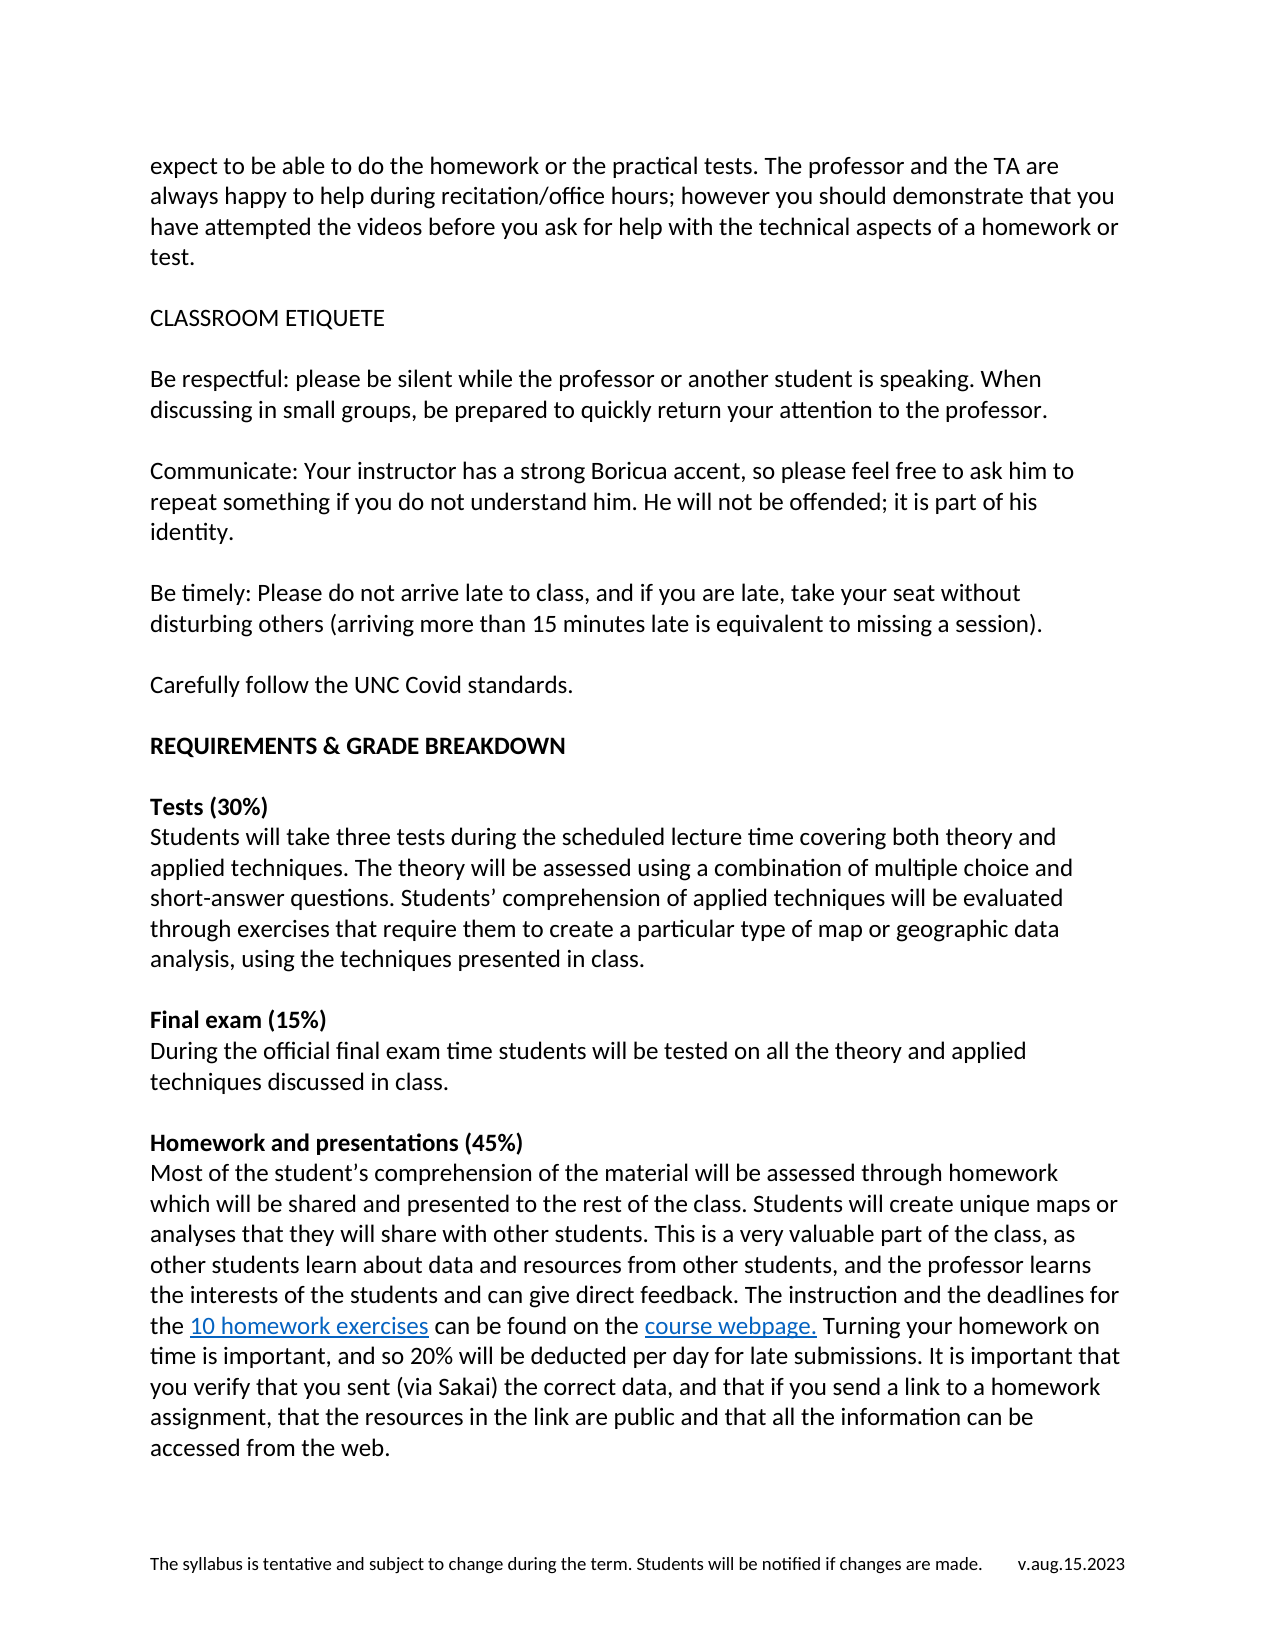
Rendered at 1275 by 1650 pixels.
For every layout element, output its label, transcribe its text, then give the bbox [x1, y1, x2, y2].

text Tests (30%) [150, 791, 1125, 821]
text Most of the student’s comprehension of the material will be assessed through homework which will be shared and presented to the rest of the class. Students will create unique maps or analyses that they will share with other students. This is a very valuable part of the class, as other students learn about data and resources from other students, and the professor learns the interests of the students and can give direct feedback. The instruction and the deadlines for the 10 homework exercises can be found on the course webpage. Turning your homework on time is important, and so 20% will be deducted per day for late submissions. It is important that you verify that you sent (via Sakai) the correct data, and that if you send a link to a homework assignment, that the resources in the link are public and that all the information can be accessed from the web. [150, 1157, 1125, 1462]
text Be respectful: please be silent while the professor or another student is speaking. When discussing in small groups, be prepared to quickly return your attention to the professor. [150, 364, 1125, 425]
text Carefully follow the UNC Covid standards. [150, 669, 1125, 699]
text Students will take three tests during the scheduled lecture time covering both theory and applied techniques. The theory will be assessed using a combination of multiple choice and short-answer questions. Students’ comprehension of applied techniques will be evaluated through exercises that require them to create a particular type of map or geographic data analysis, using the techniques presented in class. [150, 821, 1125, 974]
text CLASSROOM ETIQUETE [150, 303, 1125, 333]
text During the official final exam time students will be tested on all the theory and applied techniques discussed in class. [150, 1035, 1125, 1096]
text Final exam (15%) [150, 1004, 1125, 1035]
text Communicate: Your instructor has a strong Boricua accent, so please feel free to ask him to repeat something if you do not understand him. He will not be offended; it is part of his identity. [150, 455, 1125, 547]
text Be timely: Please do not arrive late to class, and if you are late, take your seat without disturbing others (arriving more than 15 minutes late is equivalent to missing a session). [150, 577, 1125, 638]
text REQUIREMENTS & GRADE BREAKDOWN [150, 730, 1125, 760]
text Homework and presentations (45%) [150, 1127, 1125, 1157]
